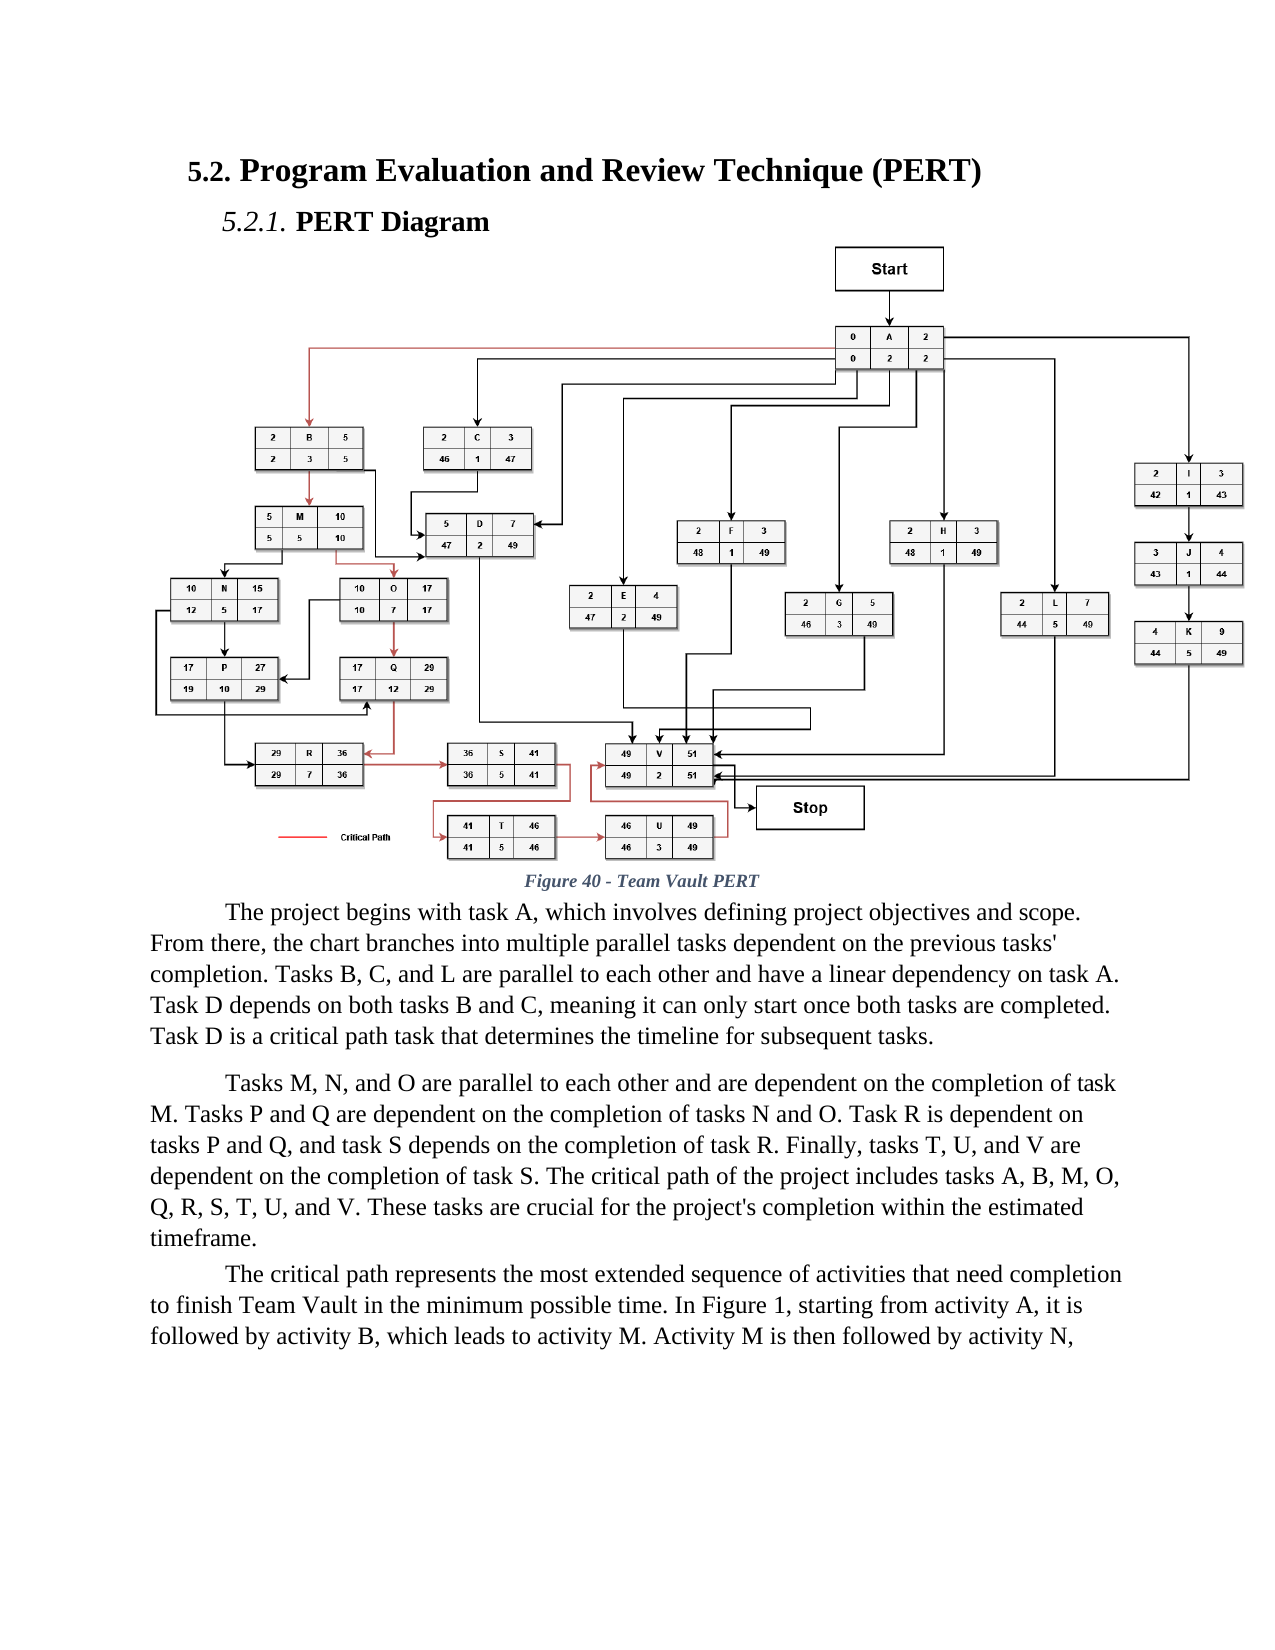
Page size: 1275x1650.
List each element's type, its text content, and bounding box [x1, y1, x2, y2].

text From there, the chart branches into multiple parallel tasks dependent on the previous tasks' completion. Tasks B, C, and L are parallel to each other and have a linear dependency on task A. Task D depends on both tasks B and C, meaning it can only start once both tasks are completed. Task D is a critical path task that determines the timeline for subsequent tasks. [150, 928, 1123, 1049]
text Tasks M, N, and O are parallel to each other and are dependent on the completion of task [225, 1068, 1275, 1097]
text The project begins with task A, which involves defining project objectives and scope. [225, 897, 1275, 925]
text The critical path represents the most extended sequence of activities that need completion to finish Team Vault in the minimum possible time. In Figure 1, starting from activity A, it is followed by activity B, which leads to activity M. Activity M is then followed by activity N, [150, 1259, 1123, 1350]
subtitle Program Evaluation and Review Technique (PERT) [187, 150, 1275, 188]
picture [155, 246, 1245, 861]
text M. Tasks P and Q are dependent on the completion of tasks N and O. Task R is dependent on tasks P and Q, and task S depends on the completion of task R. Finally, tasks T, U, and V are dependent on the completion of task S. The critical path of the project includes tasks A, B, M, O, Q, R, S, T, U, and V. These tasks are crucial for the project's completion within the estimated timeframe. [150, 1099, 1123, 1252]
subtitle PERT Diagram [222, 204, 1275, 237]
text Figure 40 - Team Vault PERT [524, 254, 1275, 892]
